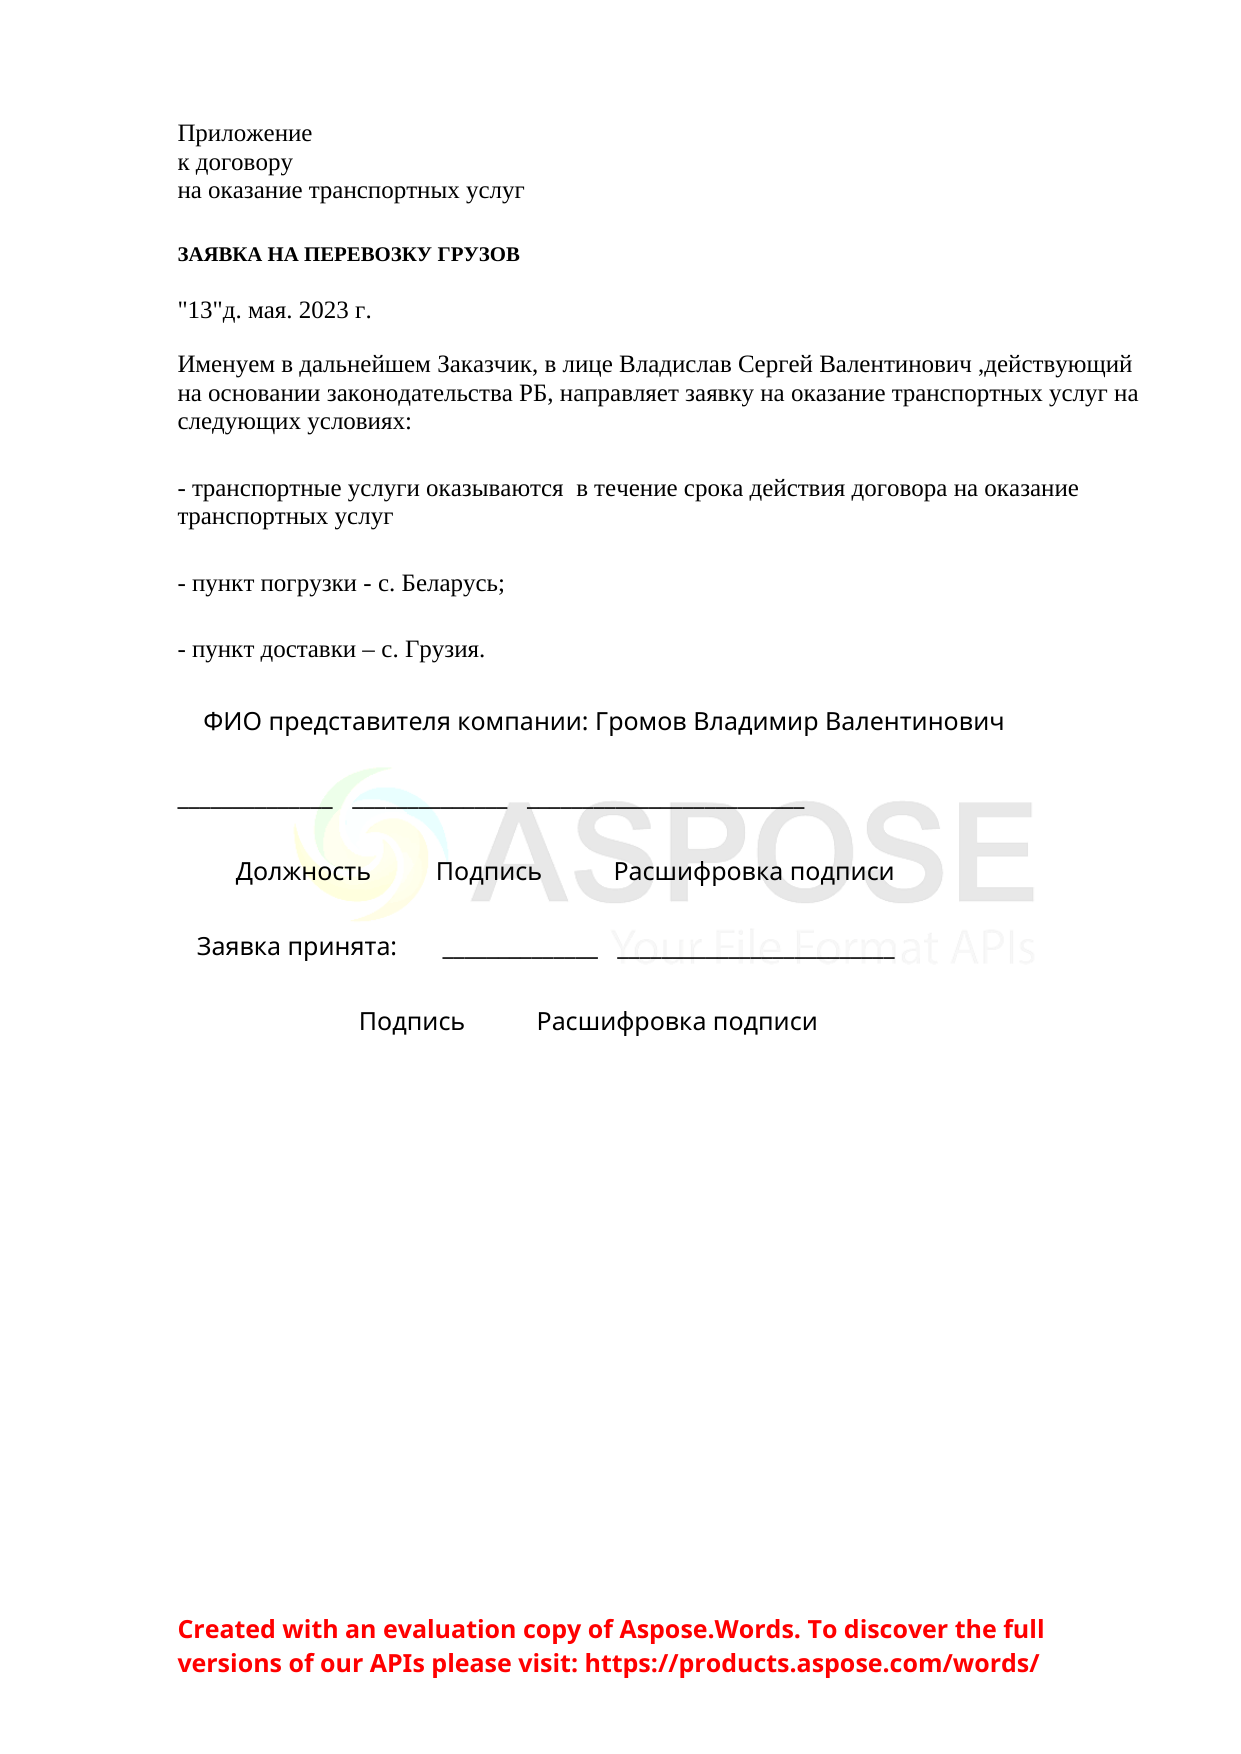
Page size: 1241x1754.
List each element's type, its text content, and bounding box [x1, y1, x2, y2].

text - пункт доставки – c. Грузия. [177, 634, 1152, 663]
text Именуем в дальнейшем Заказчик, в лице Владислав Сергей Валентинович ,действующий на основании законодательства РБ, направляет заявку на оказание транспортных услуг на следующих условиях: [177, 349, 1152, 435]
text Должность Подпись Расшифровка подписи [177, 850, 1152, 888]
text Подпись Расшифровка подписи [177, 1000, 1152, 1038]
text "13"д. мая. 2023 г. [177, 295, 1152, 324]
text Приложение к договору на оказание транспортных услуг [177, 118, 1152, 204]
text - транспортные услуги оказываются в течение срока действия договора на оказание транспортных услуг [177, 473, 1152, 530]
text ФИО представителя компании: Громов Владимир Валентинович [177, 700, 1152, 738]
text Заявка принята: ______________ _________________________ [177, 925, 1152, 963]
subtitle ЗАЯВКА НА ПЕРЕВОЗКУ ГРУЗОВ [177, 242, 1152, 266]
text ______________ ______________ _________________________ [177, 775, 1152, 813]
text - пункт погрузки - c. Беларусь; [177, 568, 1152, 596]
